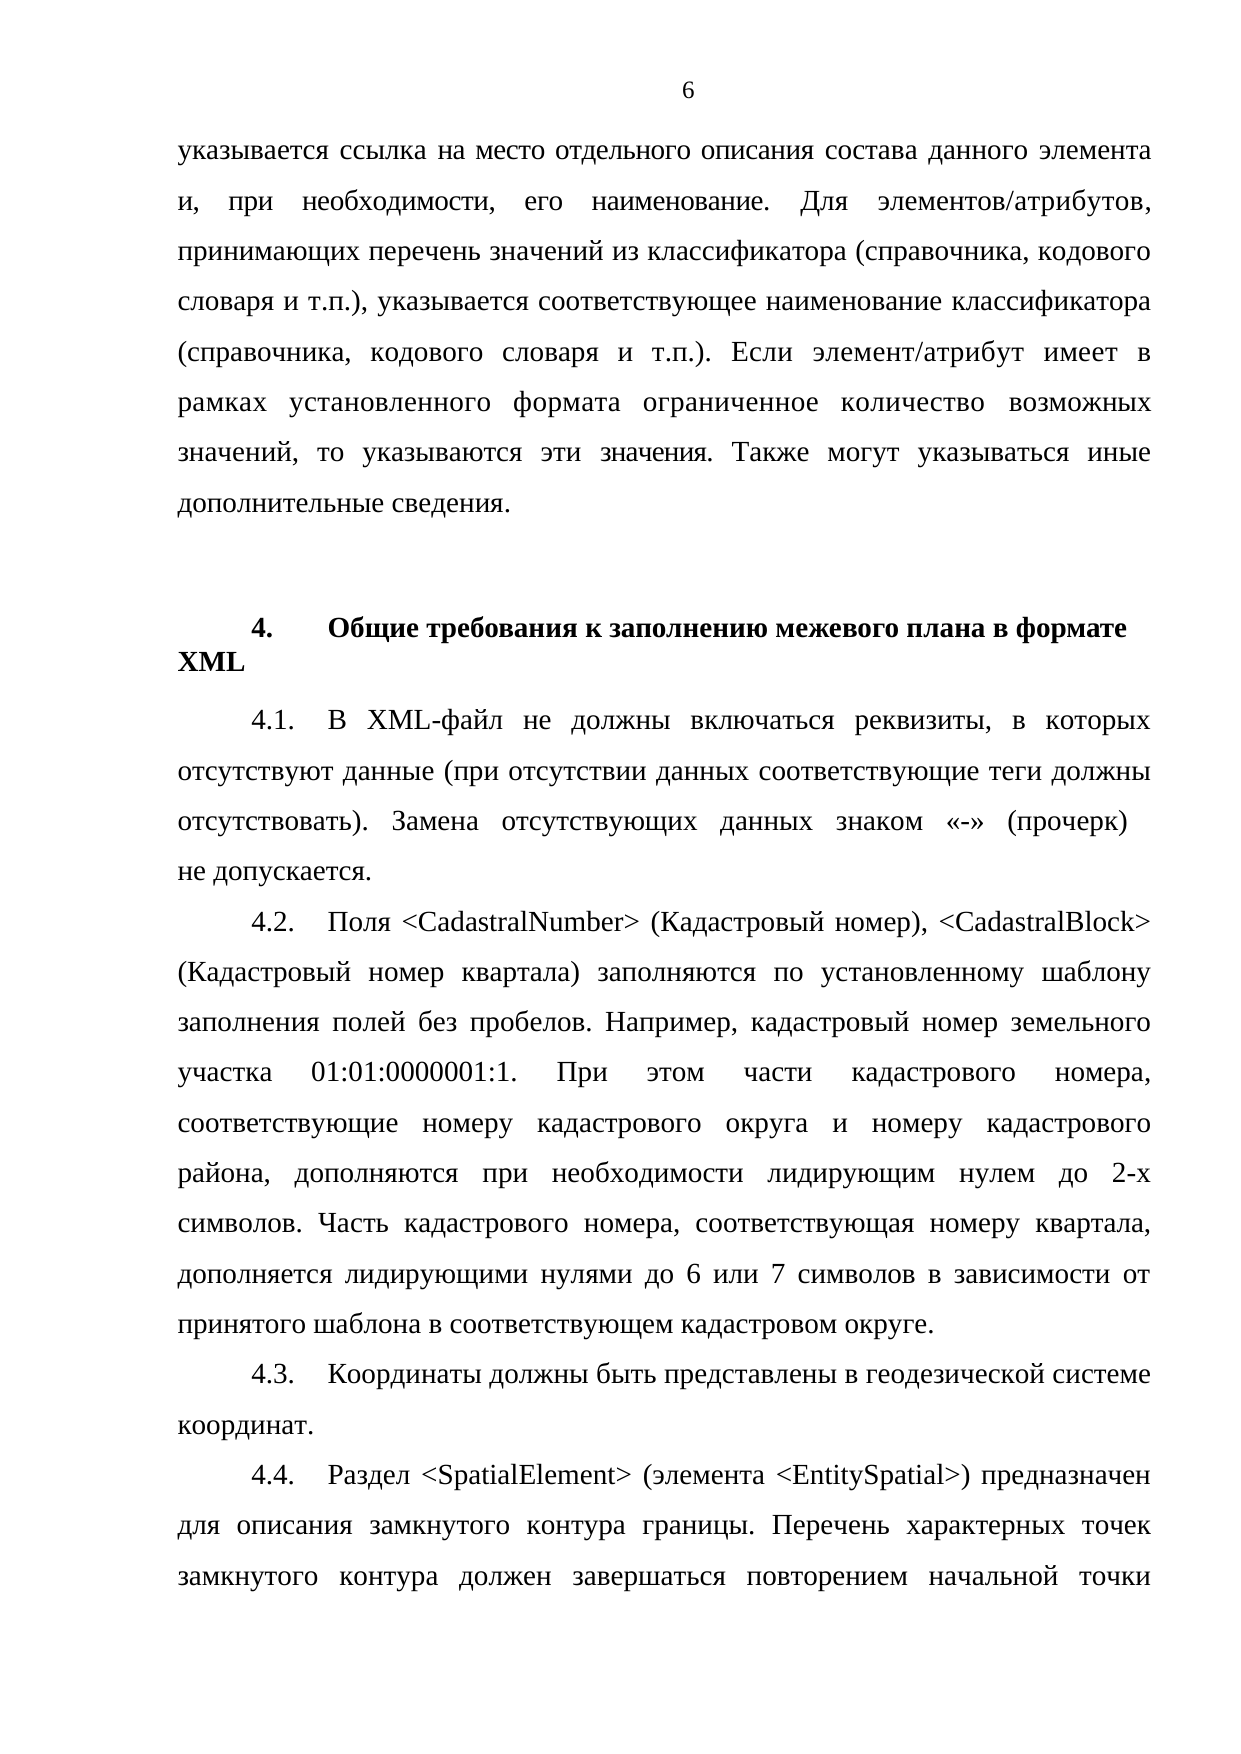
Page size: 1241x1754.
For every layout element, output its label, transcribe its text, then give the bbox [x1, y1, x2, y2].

list Координаты должны быть представлены в геодезической системе координат. [177, 1356, 1152, 1440]
title Общие требования к заполнению межевого плана в формате XML [177, 610, 1152, 677]
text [177, 132, 1152, 518]
list В XML-файл не должны включаться реквизиты, в которых отсутствуют данные (при отсутствии данных соответствующие теги должны отсутствовать). Замена отсутствующих данных знаком «-» (прочерк) не допускается. [177, 702, 1152, 887]
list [177, 1457, 1152, 1591]
list Поля <CadastralNumber> (Кадастровый номер), <CadastralBlock> (Кадастровый номер квартала) заполняются по установленному шаблону заполнения полей без пробелов. Например, кадастровый номер земельного участка 01:01:0000001:1. При этом части кадастрового номера, соответствующие номеру кадастрового округа и номеру кадастрового района, дополняются при необходимости лидирующим нулем до 2-х символов. Часть кадастрового номера, соответствующая номеру квартала, дополняется лидирующими нулями до 6 или 7 символов в зависимости от принятого шаблона в соответствующем кадастровом округе. [177, 904, 1152, 1340]
